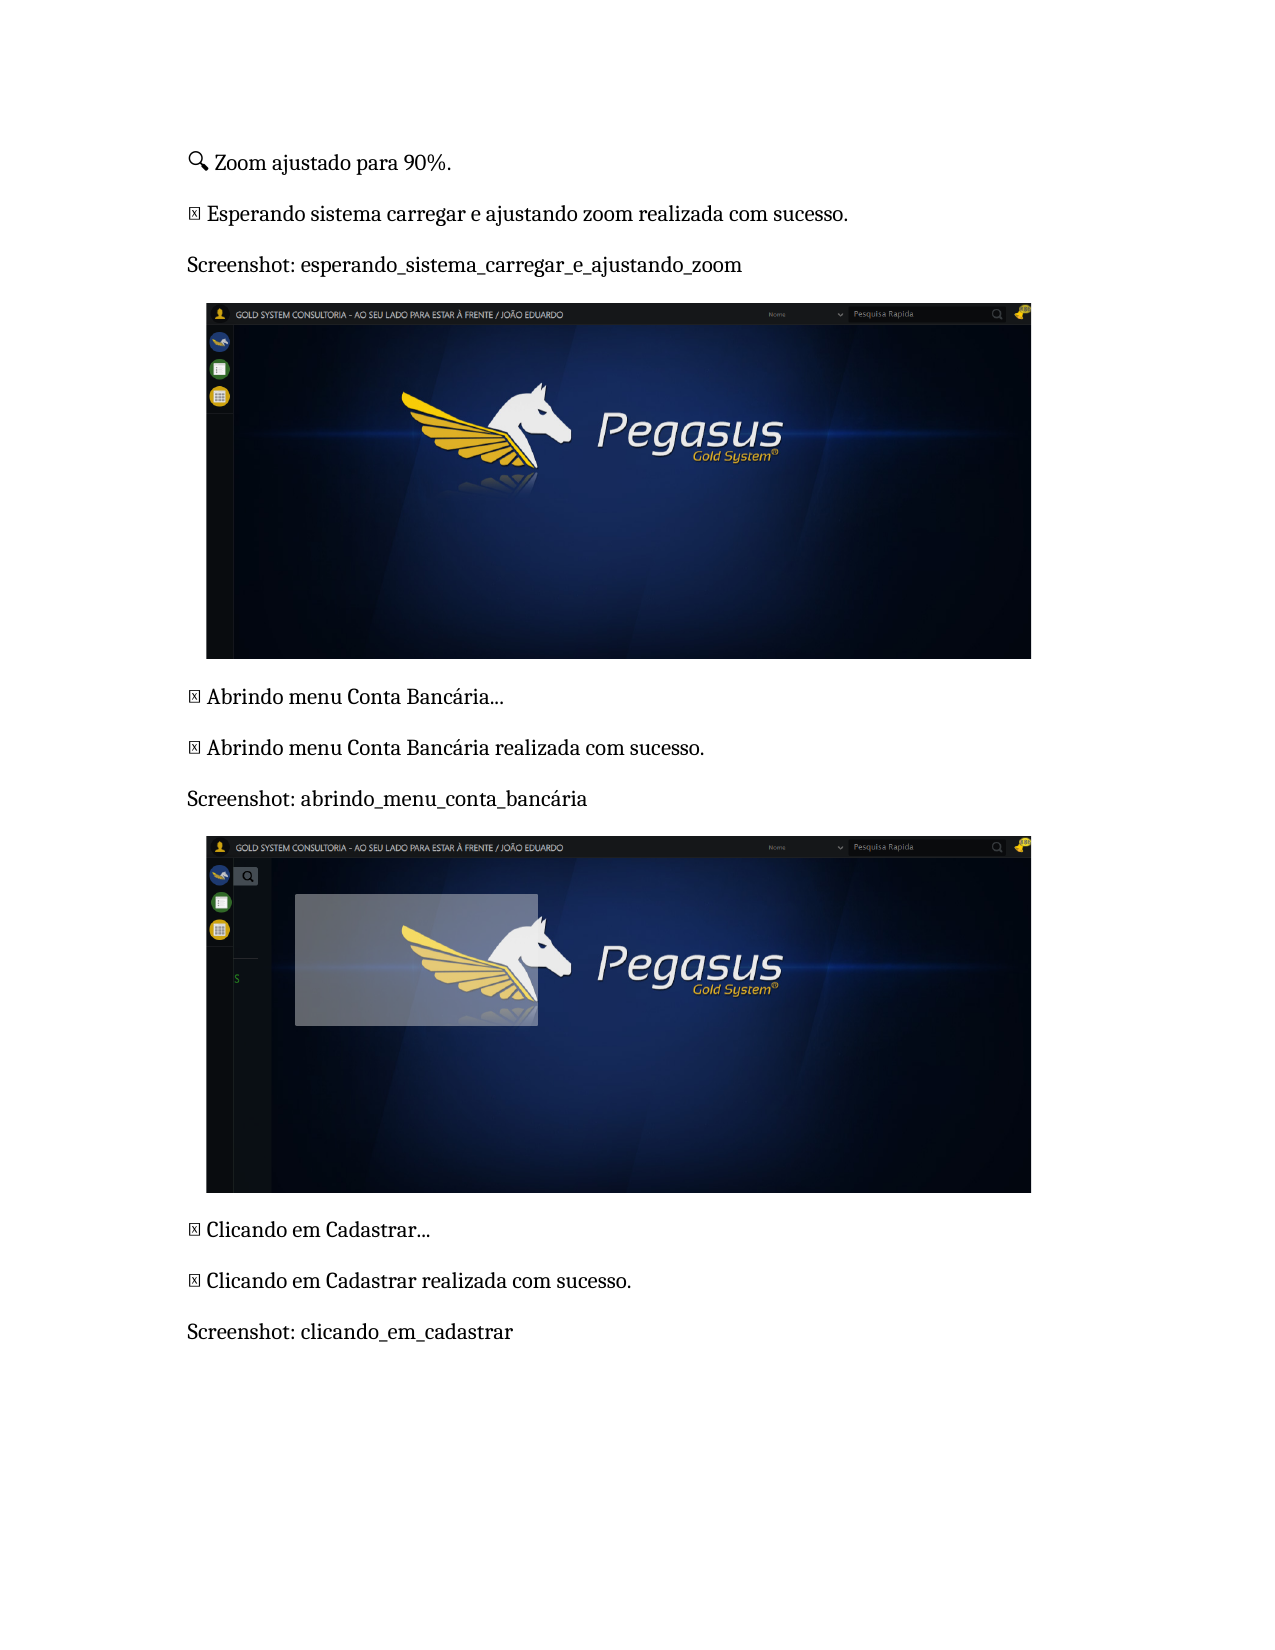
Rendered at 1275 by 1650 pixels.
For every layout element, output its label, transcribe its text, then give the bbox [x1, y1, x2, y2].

text Screenshot: abrindo_menu_conta_bancária [187, 786, 1087, 812]
text Screenshot: clicando_em_cadastrar [187, 1319, 1087, 1346]
picture [206, 303, 1032, 659]
text ✅ Abrindo menu Conta Bancária realizada com sucesso. [187, 734, 1087, 761]
picture [206, 836, 1032, 1193]
text Screenshot: esperando_sistema_carregar_e_ajustando_zoom [187, 252, 1087, 278]
text 🔄 Clicando em Cadastrar... [187, 1217, 1087, 1243]
text ✅ Esperando sistema carregar e ajustando zoom realizada com sucesso. [187, 201, 1087, 227]
text 🔍 Zoom ajustado para 90%. [187, 150, 1087, 176]
text ✅ Clicando em Cadastrar realizada com sucesso. [187, 1268, 1087, 1294]
text 🔄 Abrindo menu Conta Bancária... [187, 683, 1087, 710]
